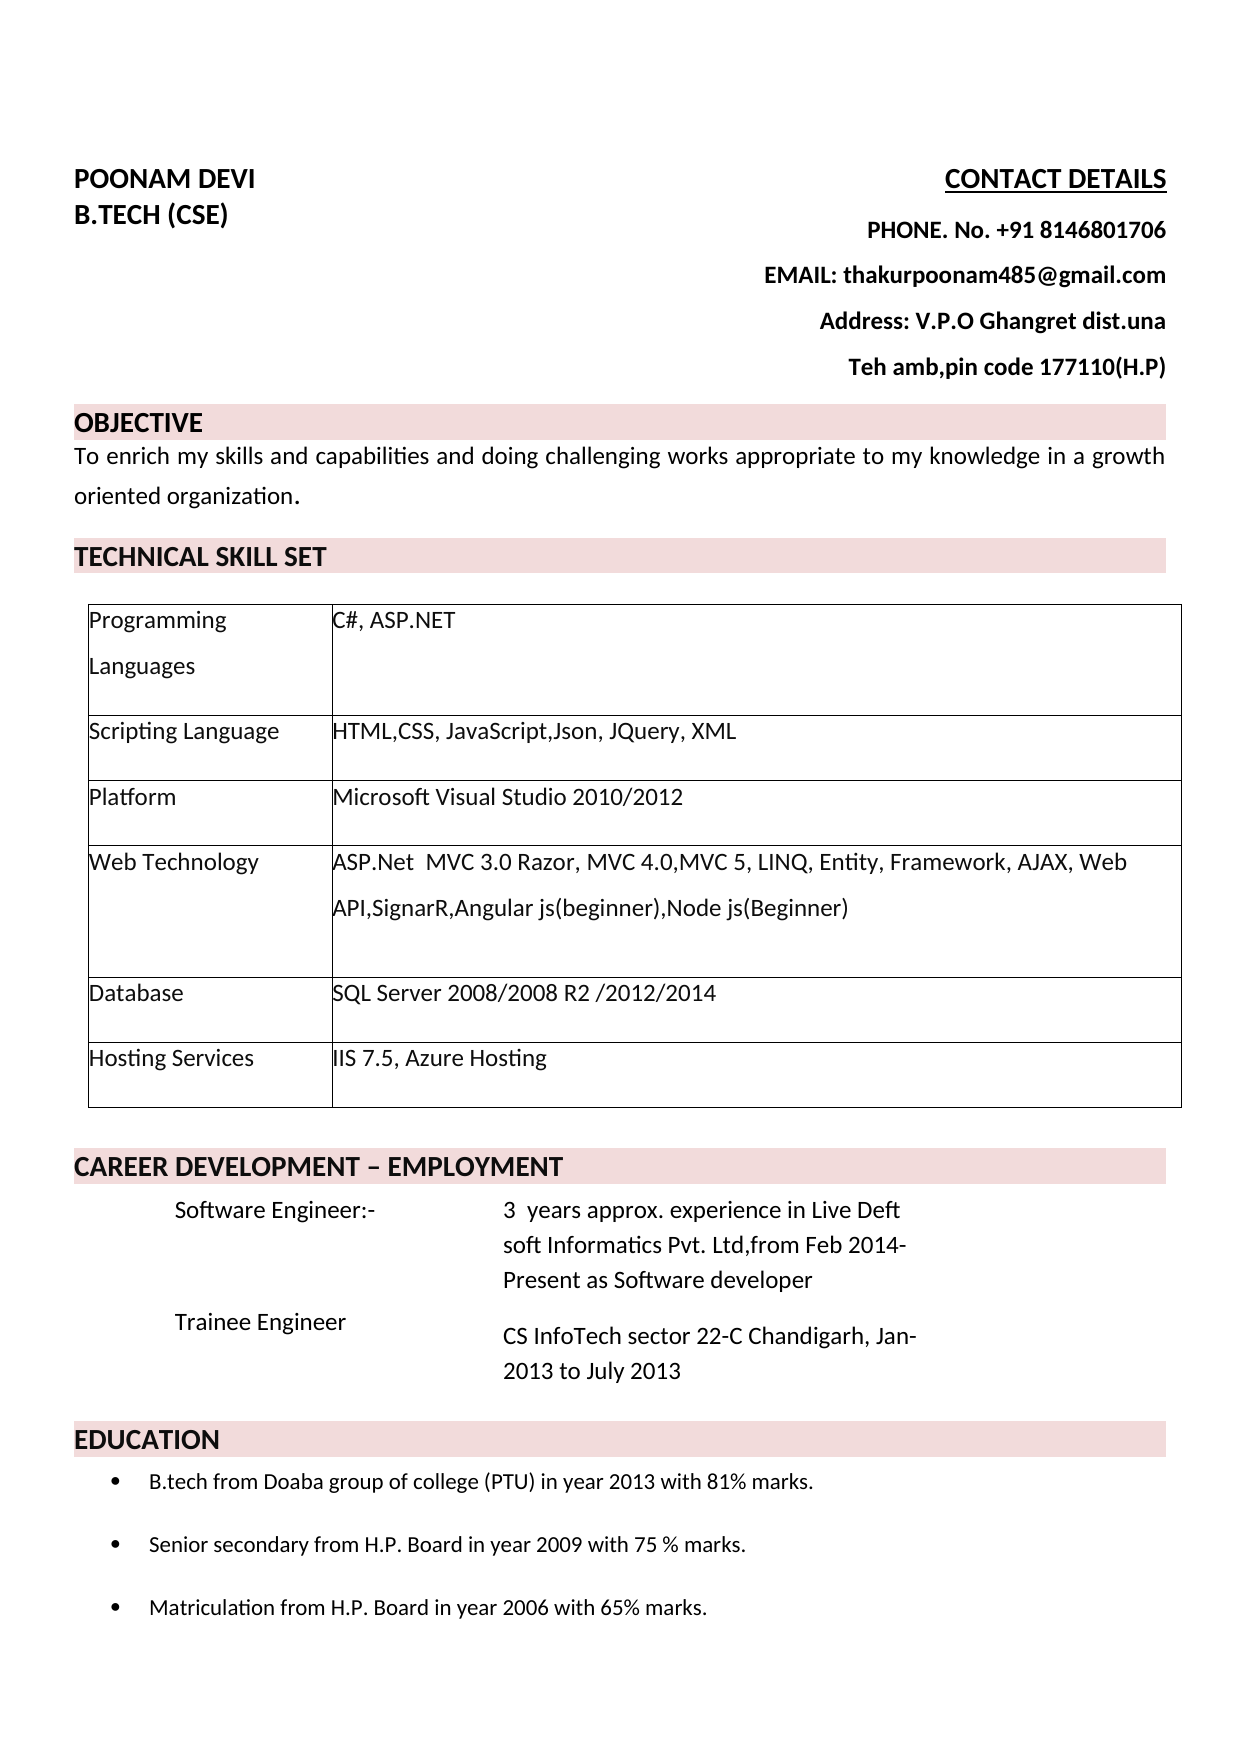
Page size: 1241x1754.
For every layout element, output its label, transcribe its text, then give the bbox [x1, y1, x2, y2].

text EMAIL: thakurpoonam485@gmail.com [658, 259, 1166, 290]
table_cell Database [89, 978, 332, 1042]
table_cell IIS 7.5, Azure Hosting [333, 1043, 1181, 1107]
table_cell Web Technology [89, 846, 332, 976]
table_cell Microsoft Visual Studio 2010/2012 [333, 781, 1181, 845]
text To enrich my skills and capabilities and doing challenging works appropriate to my knowledge in a growth oriented organization. [74, 440, 1166, 512]
table_cell HTML,CSS, JavaScript,Json, JQuery, XML [333, 716, 1181, 780]
table_cell Hosting Services [89, 1043, 332, 1107]
table_header 3 years approx. experience in Live Deft soft Informatics Pvt. Ltd,from Feb 2014-Present as Software developer CS InfoTech sector 22-C Chandigarh, Jan-2013 to July 2013 [492, 1195, 929, 1411]
text POONAM DEVI [74, 160, 583, 196]
text Address: V.P.O Ghangret dist.una [658, 305, 1166, 336]
text PHONE. No. +91 8146801706 [658, 214, 1166, 244]
text CONTACT DETAILS [658, 160, 1166, 196]
text EDUCATION [74, 1421, 1166, 1457]
table_cell ASP.Net MVC 3.0 Razor, MVC 4.0,MVC 5, LINQ, Entity, Framework, AJAX, Web API,SignarR,Angular js(beginner),Node js(Beginner) [333, 846, 1181, 976]
table_cell Scripting Language [89, 716, 332, 780]
text TECHNICAL SKILL SET [74, 538, 1166, 573]
table_header Programming Languages [89, 605, 332, 715]
table_header C#, ASP.NET [333, 605, 1181, 715]
list B.tech from Doaba group of college (PTU) in year 2013 with 81% marks. [111, 1467, 1166, 1495]
text CAREER DEVELOPMENT – EMPLOYMENT [74, 1148, 1166, 1184]
text Teh amb,pin code 177110(H.P) [658, 351, 1166, 381]
list Matriculation from H.P. Board in year 2006 with 65% marks. [111, 1593, 1166, 1621]
text OBJECTIVE [74, 404, 1166, 440]
list Senior secondary from H.P. Board in year 2009 with 75 % marks. [111, 1530, 1166, 1558]
text B.TECH (CSE) [74, 196, 583, 232]
table_header Software Engineer:- Trainee Engineer [163, 1195, 492, 1411]
table_cell SQL Server 2008/2008 R2 /2012/2014 [333, 978, 1181, 1042]
table_cell Platform [89, 781, 332, 845]
